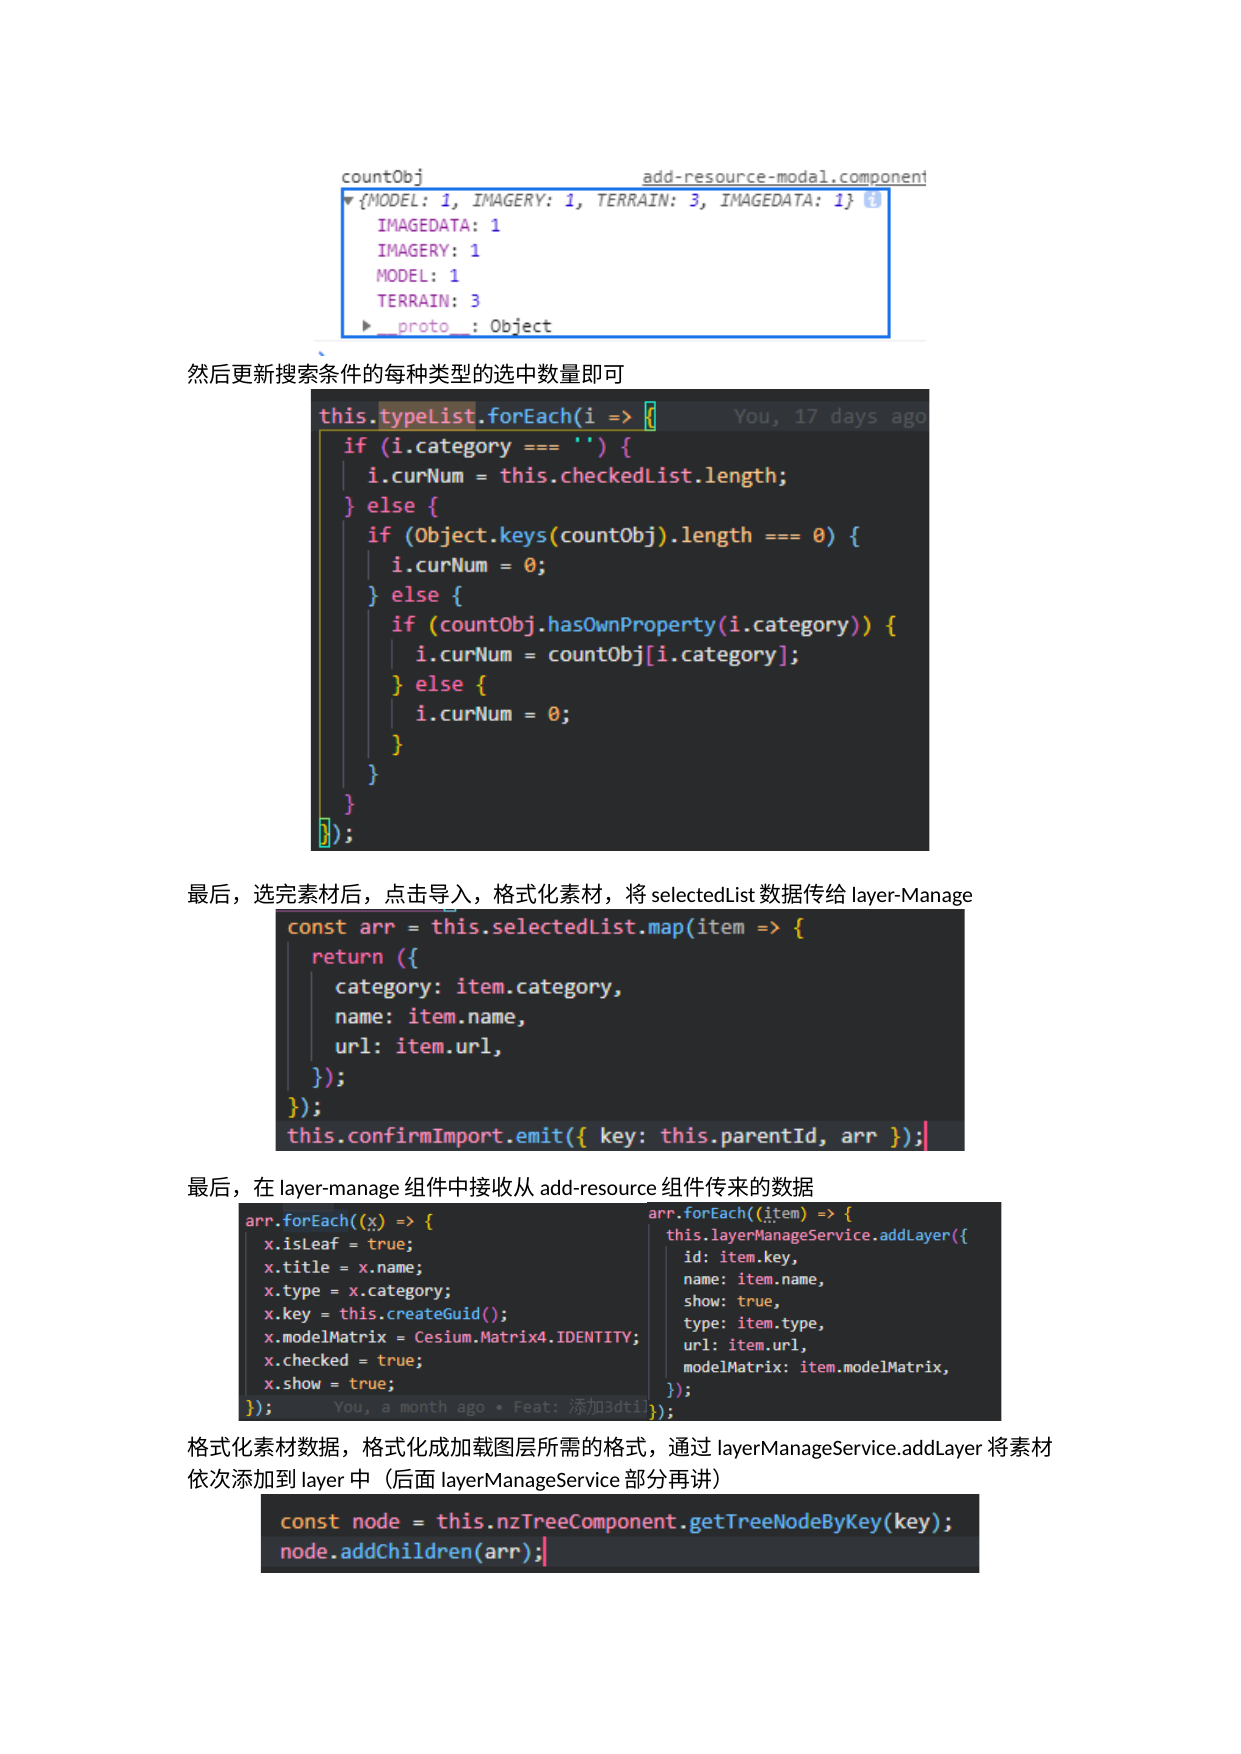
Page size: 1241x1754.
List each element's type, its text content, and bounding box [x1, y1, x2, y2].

picture [313, 162, 927, 356]
list 最后，在layer-manage组件中接收从add-resource组件传来的数据 [187, 1169, 1053, 1202]
text 格式化素材数据，格式化成加载图层所需的格式，通过layerManageService.addLayer将素材依次添加到layer中（后面layerManageService部分再讲） [187, 1429, 1053, 1494]
picture [238, 1202, 1002, 1421]
picture [260, 1494, 980, 1573]
list 最后，选完素材后，点击导入，格式化素材，将selectedList数据传给layer-Manage [187, 877, 1053, 909]
list 然后更新搜索条件的每种类型的选中数量即可 [187, 357, 1053, 389]
picture [275, 909, 965, 1151]
picture [310, 389, 930, 851]
